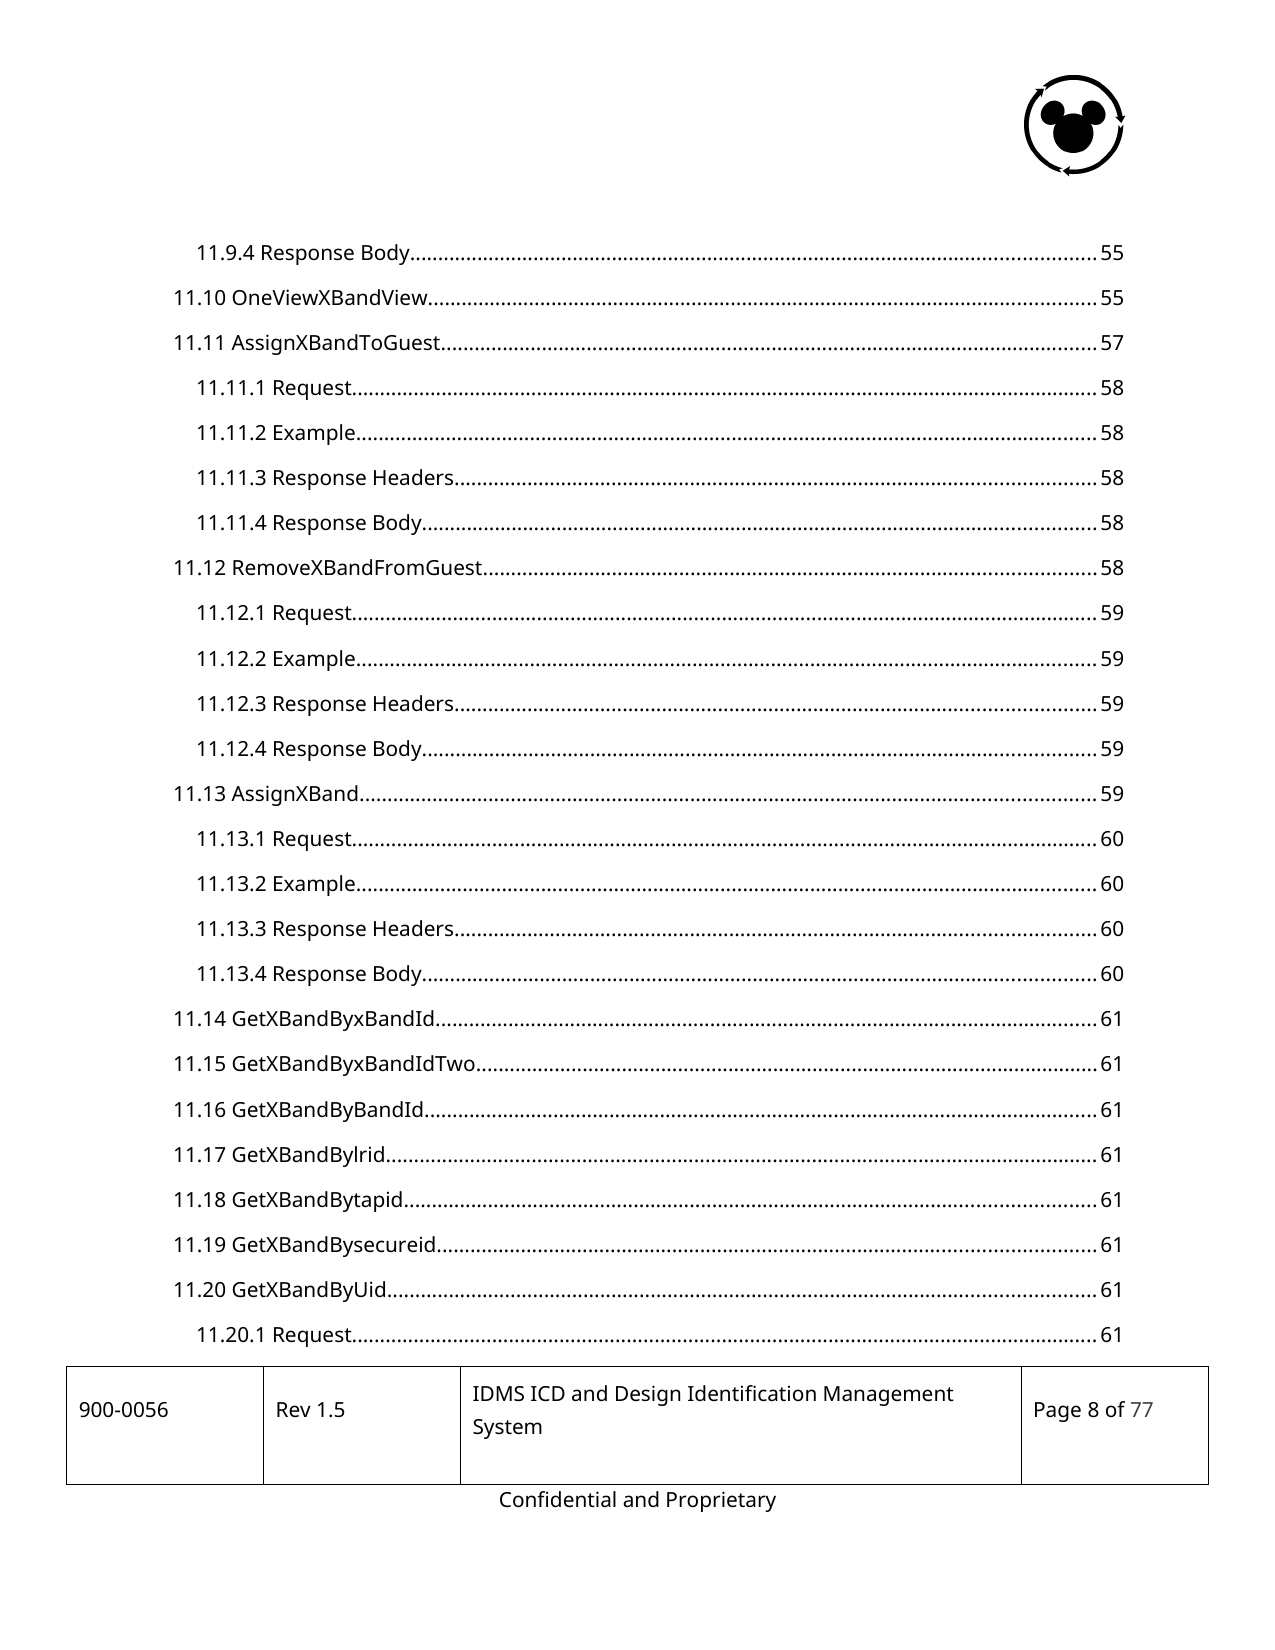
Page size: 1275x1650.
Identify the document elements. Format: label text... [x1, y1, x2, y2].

text 11.12.2 Example 59 [196, 644, 1125, 672]
text 11.9.4 Response Body 55 [196, 238, 1125, 266]
picture [1023, 75, 1125, 177]
text 11.13.3 Response Headers 60 [196, 914, 1125, 943]
text 11.12.1 Request 59 [196, 598, 1125, 627]
text 11.11 AssignXBandToGuest 57 [173, 328, 1125, 356]
text 11.12.4 Response Body 59 [196, 734, 1125, 762]
text 11.11.4 Response Body 58 [196, 508, 1125, 537]
text 11.19 GetXBandBysecureid 61 [173, 1230, 1125, 1258]
text 11.14 GetXBandByxBandId 61 [173, 1004, 1125, 1033]
text 11.17 GetXBandBylrid 61 [173, 1140, 1125, 1168]
text 11.16 GetXBandByBandId 61 [173, 1095, 1125, 1123]
text 11.12 RemoveXBandFromGuest 58 [173, 553, 1125, 582]
text 11.13.4 Response Body 60 [196, 959, 1125, 988]
text 11.13 AssignXBand 59 [173, 779, 1125, 807]
text 11.13.2 Example 60 [196, 869, 1125, 898]
text 11.15 GetXBandByxBandIdTwo 61 [173, 1049, 1125, 1078]
text 11.11.2 Example 58 [196, 418, 1125, 447]
text 11.12.3 Response Headers 59 [196, 689, 1125, 717]
text 11.11.1 Request 58 [196, 373, 1125, 401]
text 11.11.3 Response Headers 58 [196, 463, 1125, 492]
text 11.13.1 Request 60 [196, 824, 1125, 852]
text 11.10 OneViewXBandView 55 [173, 283, 1125, 311]
text 11.18 GetXBandBytapid 61 [173, 1185, 1125, 1213]
text 11.20 GetXBandByUid 61 [173, 1275, 1125, 1303]
text 11.20.1 Request 61 [196, 1320, 1125, 1349]
